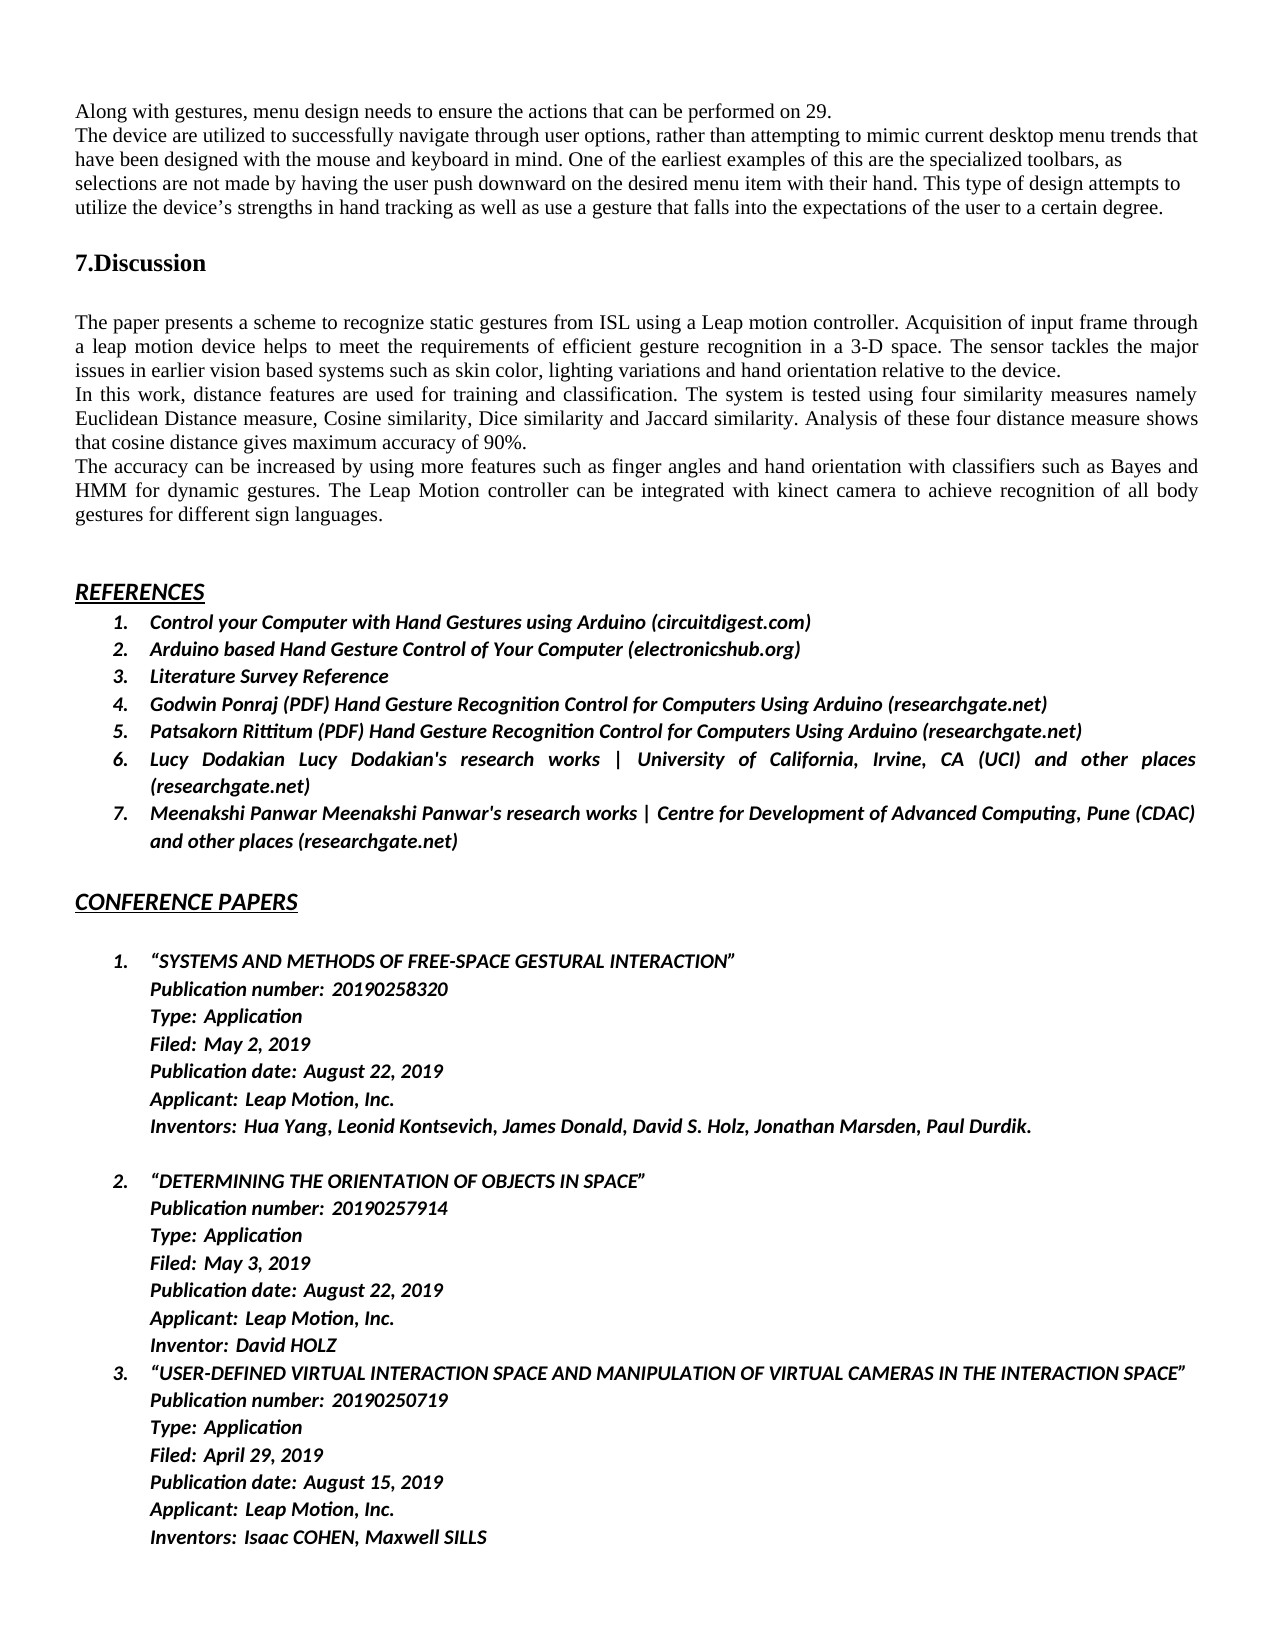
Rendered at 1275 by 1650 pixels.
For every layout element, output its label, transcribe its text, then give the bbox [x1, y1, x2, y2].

text CONFERENCE PAPERS [75, 886, 1200, 916]
text Applicant: Leap Motion, Inc. [150, 1086, 1200, 1111]
list “USER-DEFINED VIRTUAL INTERACTION SPACE AND MANIPULATION OF VIRTUAL CAMERAS IN THE INTERACTION SPACE” [112, 1360, 1200, 1385]
text Publication number: 20190258320 [150, 976, 1200, 1002]
text Inventors: Isaac COHEN, Maxwell SILLS [150, 1524, 1200, 1549]
list Arduino based Hand Gesture Control of Your Computer (electronicshub.org) [112, 636, 1200, 662]
text The device are utilized to successfully navigate through user options, rather than attempting to mimic current desktop menu trends that have been designed with the mouse and keyboard in mind. One of the earliest examples of this are the specialized toolbars, as selections are not made by having the user push downward on the desired menu item with their hand. This type of design attempts to utilize the device’s strengths in hand tracking as well as use a gesture that falls into the expectations of the user to a certain degree. [75, 123, 1200, 219]
text Type: Application [150, 1414, 1200, 1440]
text Applicant: Leap Motion, Inc. [150, 1497, 1200, 1522]
text Publication date: August 15, 2019 [150, 1469, 1200, 1495]
text Filed: May 3, 2019 [150, 1250, 1200, 1276]
list “SYSTEMS AND METHODS OF FREE-SPACE GESTURAL INTERACTION” [112, 949, 1200, 974]
text REFERENCES [75, 576, 1200, 606]
text Inventors: Hua Yang, Leonid Kontsevich, James Donald, David S. Holz, Jonathan Marsden, Paul Durdik. [150, 1113, 1200, 1138]
text Along with gestures, menu design needs to ensure the actions that can be performed on 29. [75, 99, 1200, 123]
text In this work, distance features are used for training and classification. The system is tested using four similarity measures namely Euclidean Distance measure, Cosine similarity, Dice similarity and Jaccard similarity. Analysis of these four distance measure shows that cosine distance gives maximum accuracy of 90%. [75, 382, 1200, 454]
list Godwin Ponraj (PDF) Hand Gesture Recognition Control for Computers Using Arduino (researchgate.net) [112, 691, 1200, 716]
list Patsakorn Rittitum (PDF) Hand Gesture Recognition Control for Computers Using Arduino (researchgate.net) [112, 718, 1200, 744]
text Type: Application [150, 1223, 1200, 1248]
text The paper presents a scheme to recognize static gestures from ISL using a Leap motion controller. Acquisition of input frame through a leap motion device helps to meet the requirements of efficient gesture recognition in a 3-D space. The sensor tackles the major issues in earlier vision based systems such as skin color, lighting variations and hand orientation relative to the device. [75, 310, 1200, 382]
text Filed: May 2, 2019 [150, 1031, 1200, 1056]
text Inventor: David HOLZ [150, 1332, 1200, 1358]
text Applicant: Leap Motion, Inc. [150, 1305, 1200, 1330]
text Publication number: 20190250719 [150, 1387, 1200, 1412]
list Meenakshi Panwar Meenakshi Panwar's research works | Centre for Development of Advanced Computing, Pune (CDAC) and other places (researchgate.net) [112, 801, 1200, 853]
text Publication number: 20190257914 [150, 1195, 1200, 1221]
list “DETERMINING THE ORIENTATION OF OBJECTS IN SPACE” [112, 1168, 1200, 1193]
text The accuracy can be increased by using more features such as finger angles and hand orientation with classifiers such as Bayes and HMM for dynamic gestures. The Leap Motion controller can be integrated with kinect camera to achieve recognition of all body gestures for different sign languages. [75, 454, 1200, 526]
text Publication date: August 22, 2019 [150, 1058, 1200, 1084]
list Literature Survey Reference [112, 664, 1200, 689]
text 7.Discussion [75, 248, 1200, 277]
text Type: Application [150, 1003, 1200, 1029]
text Filed: April 29, 2019 [150, 1442, 1200, 1467]
list Control your Computer with Hand Gestures using Arduino (circuitdigest.com) [112, 609, 1200, 634]
list Lucy Dodakian Lucy Dodakian's research works | University of California, Irvine, CA (UCI) and other places (researchgate.net) [112, 746, 1200, 799]
text Publication date: August 22, 2019 [150, 1277, 1200, 1303]
